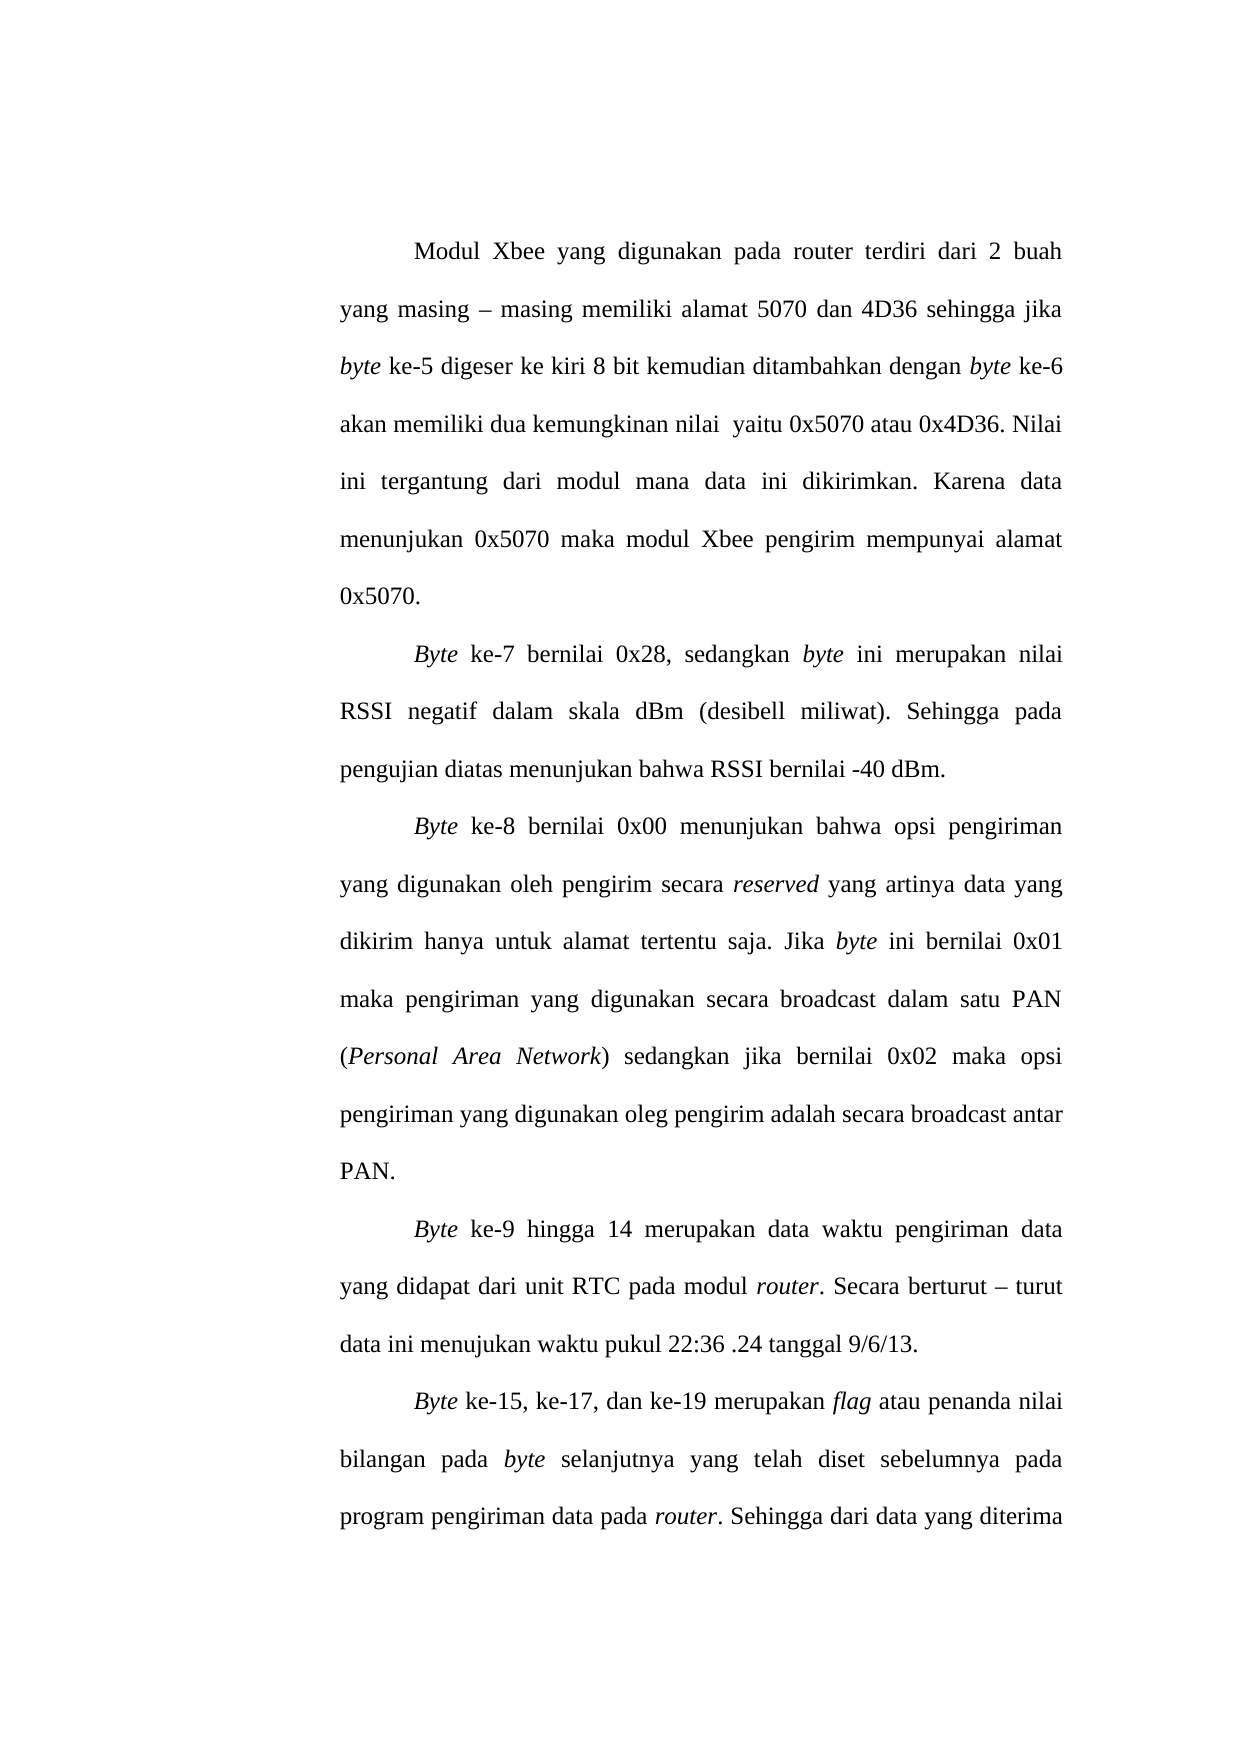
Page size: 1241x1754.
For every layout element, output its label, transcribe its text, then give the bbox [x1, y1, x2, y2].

text Byte ke-8 bernilai 0x00 menunjukan bahwa opsi pengiriman yang digunakan oleh pengirim secara reserved yang artinya data yang dikirim hanya untuk alamat tertentu saja. Jika byte ini bernilai 0x01 maka pengiriman yang digunakan secara broadcast dalam satu PAN (Personal Area Network) sedangkan jika bernilai 0x02 maka opsi pengiriman yang digunakan oleg pengirim adalah secara broadcast antar PAN. [339, 811, 1063, 1185]
text Modul Xbee yang digunakan pada router terdiri dari 2 buah yang masing – masing memiliki alamat 5070 dan 4D36 sehingga jika byte ke-5 digeser ke kiri 8 bit kemudian ditambahkan dengan byte ke-6 akan memiliki dua kemungkinan nilai yaitu 0x5070 atau 0x4D36. Nilai ini tergantung dari modul mana data ini dikirimkan. Karena data menunjukan 0x5070 maka modul Xbee pengirim mempunyai alamat 0x5070. [339, 236, 1063, 610]
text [339, 1386, 1063, 1530]
text Byte ke-7 bernilai 0x28, sedangkan byte ini merupakan nilai RSSI negatif dalam skala dBm (desibell miliwat). Sehingga pada pengujian diatas menunjukan bahwa RSSI bernilai -40 dBm. [339, 639, 1063, 782]
text Byte ke-9 hingga 14 merupakan data waktu pengiriman data yang didapat dari unit RTC pada modul router. Secara berturut – turut data ini menujukan waktu pukul 22:36 .24 tanggal 9/6/13. [339, 1214, 1063, 1357]
